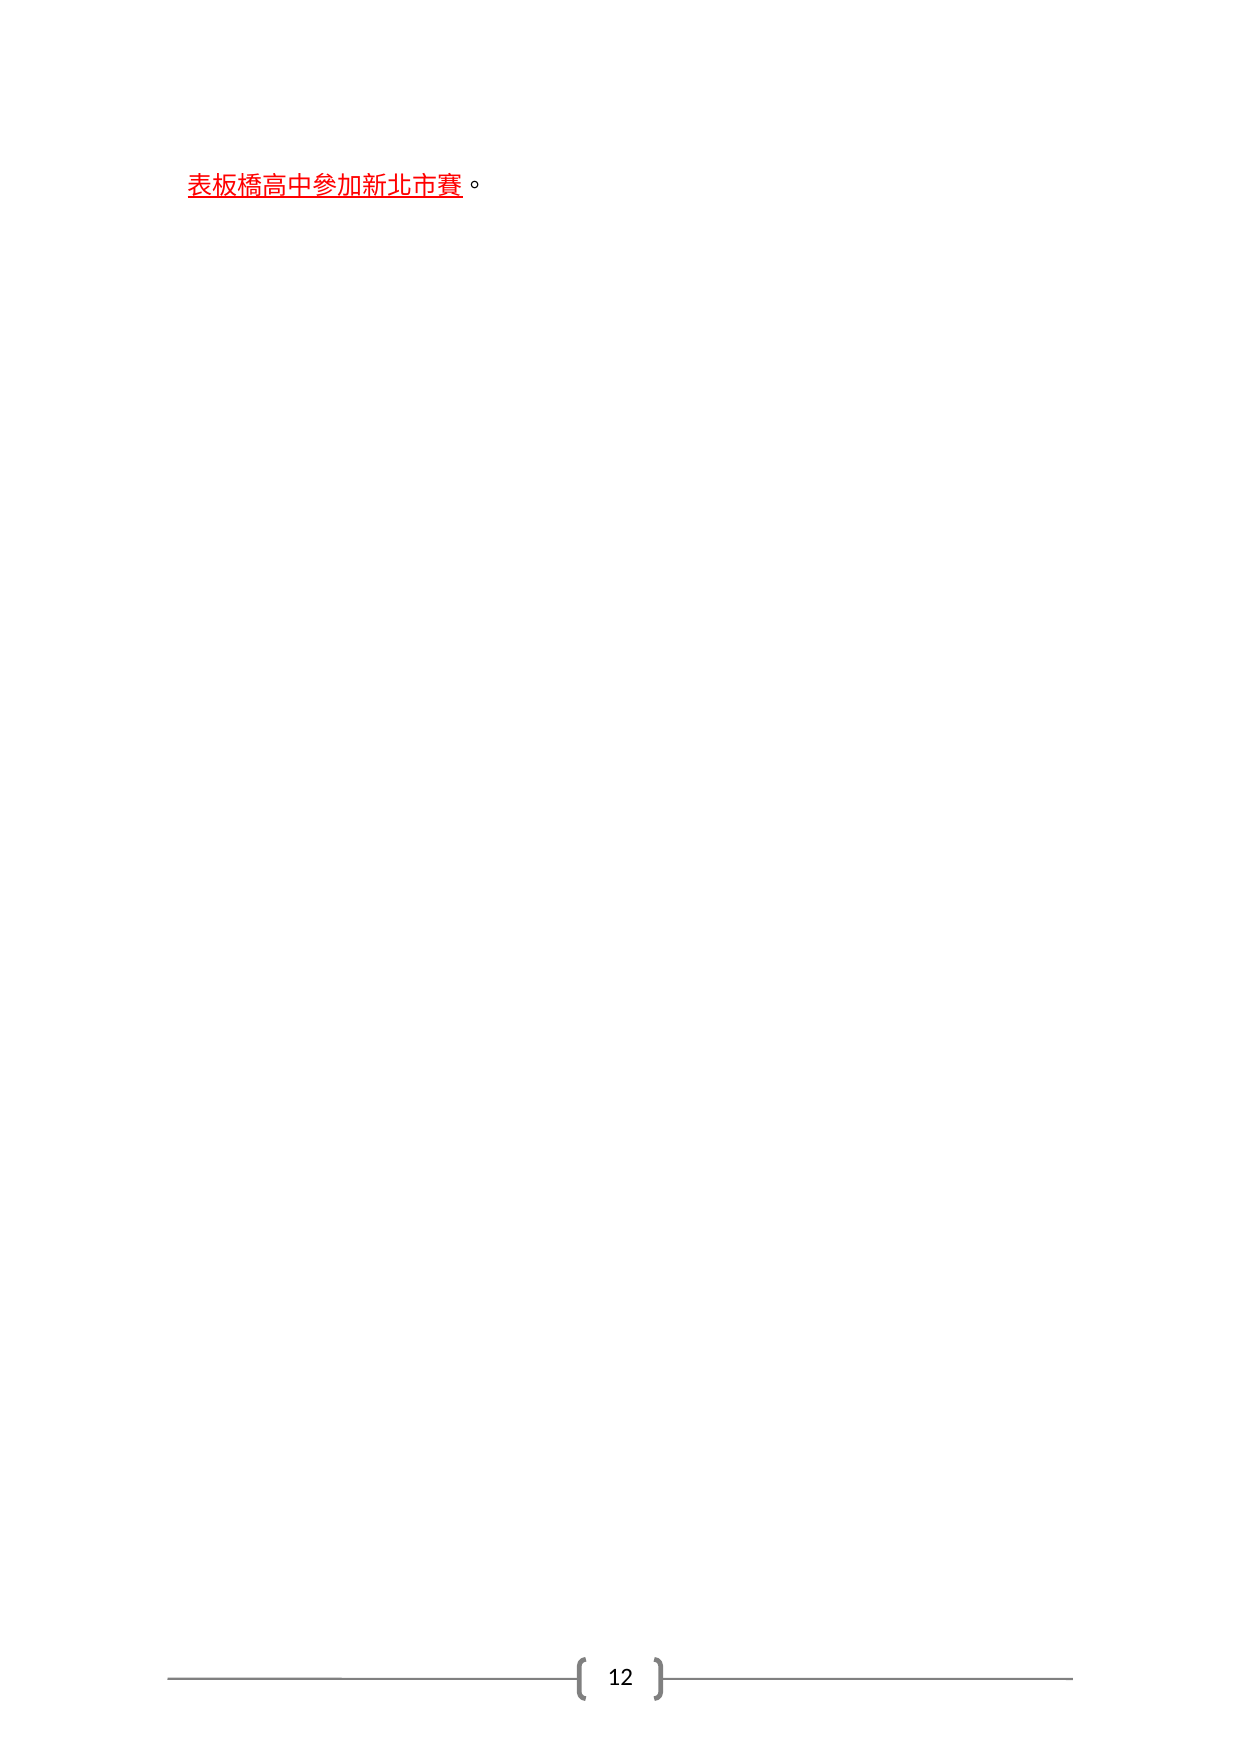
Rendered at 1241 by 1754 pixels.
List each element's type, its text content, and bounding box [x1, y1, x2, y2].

text 高三時，我在資訊學科能力競賽中獲得全校第二名特優，這代表我能夠代表板橋高中參加新北市賽。 [187, 164, 1053, 202]
